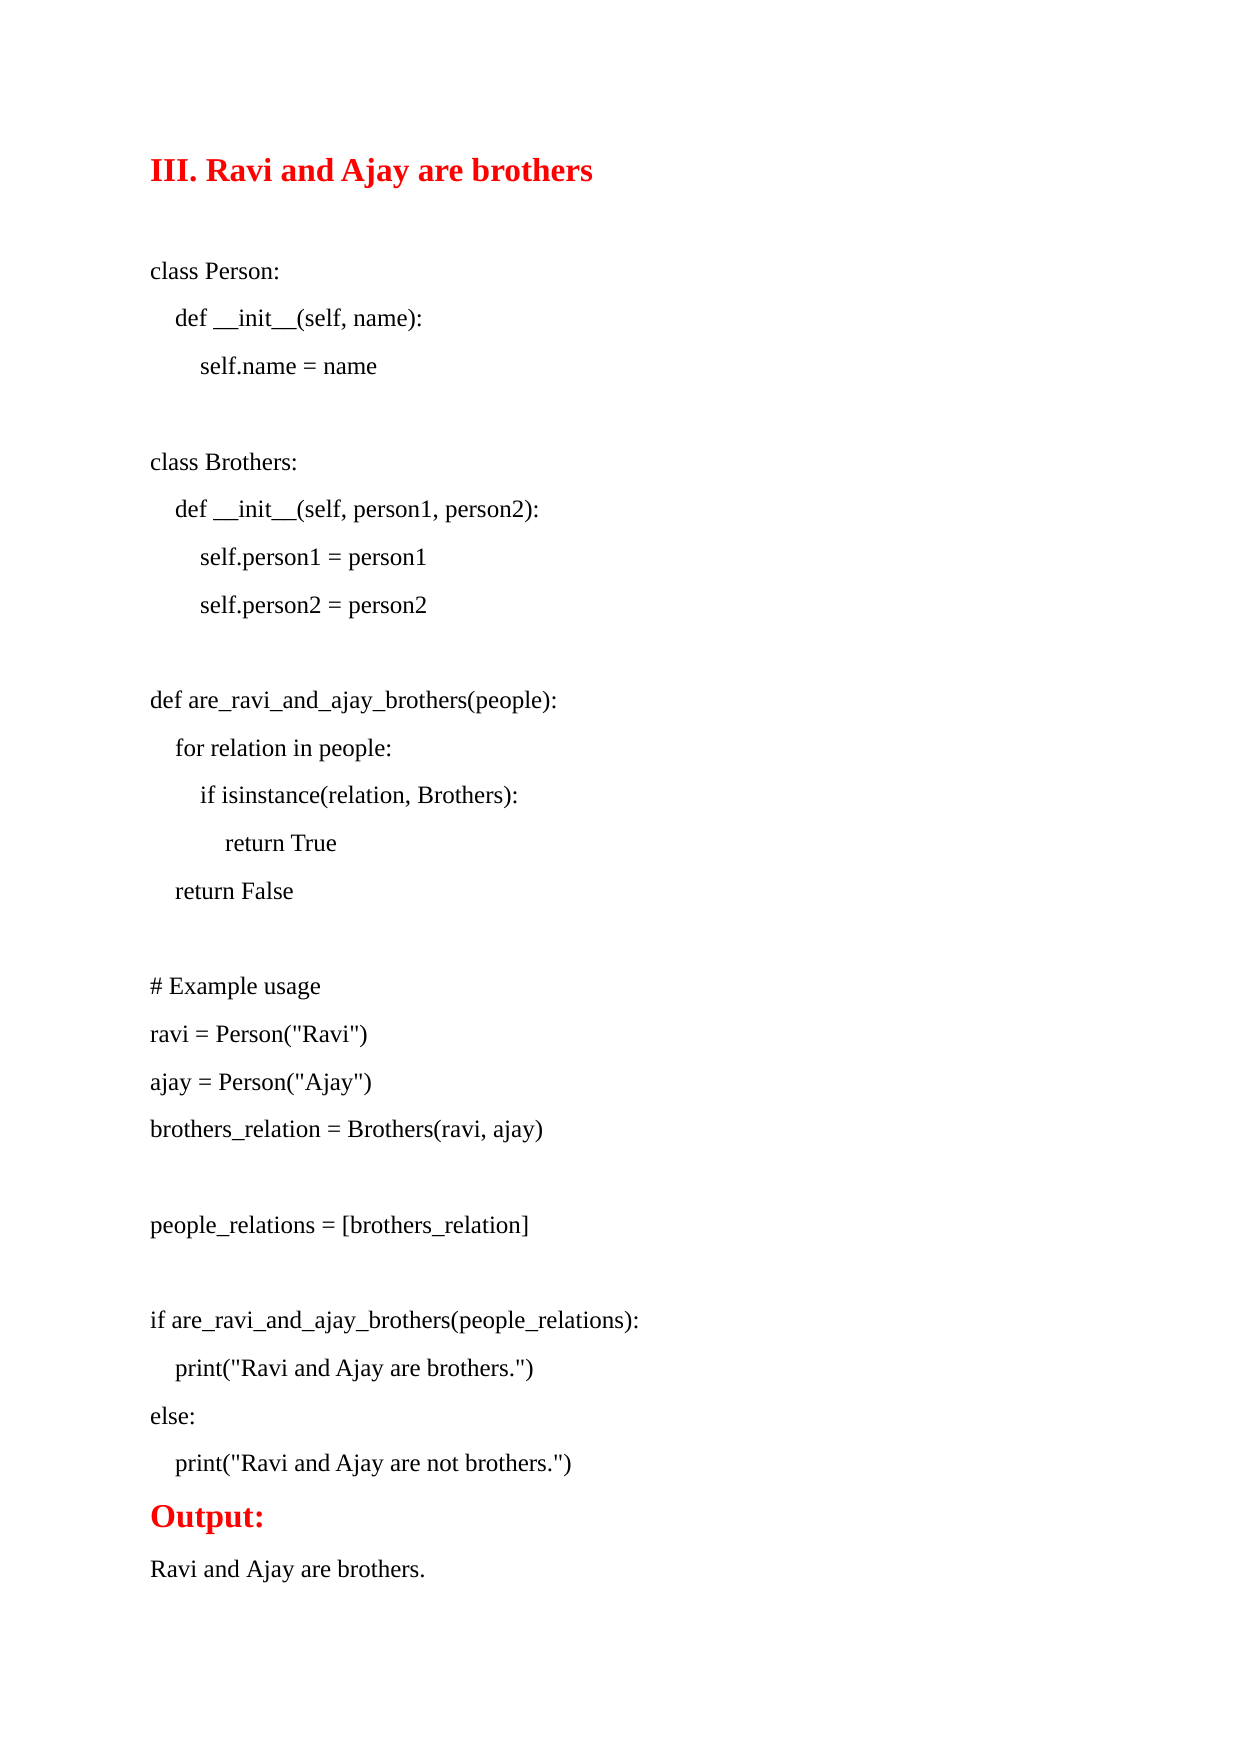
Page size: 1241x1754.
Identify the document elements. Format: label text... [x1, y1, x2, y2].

text self.person2 = person2 [150, 590, 1090, 618]
text return False [150, 876, 1090, 905]
text for relation in people: [150, 733, 1090, 762]
text III. Ravi and Ajay are brothers [150, 150, 1090, 188]
text def __init__(self, name): [150, 303, 1090, 332]
text print("Ravi and Ajay are not brothers.") [150, 1448, 1090, 1477]
text ravi = Person("Ravi") [150, 1019, 1090, 1048]
text ajay = Person("Ajay") [150, 1067, 1090, 1096]
text # Example usage [150, 971, 1090, 1000]
text class Brothers: [150, 447, 1090, 475]
text Ravi and Ajay are brothers. [150, 1554, 1090, 1583]
text self.person1 = person1 [150, 542, 1090, 571]
text if are_ravi_and_ajay_brothers(people_relations): [150, 1305, 1090, 1334]
text Output: [150, 1496, 1090, 1534]
text return True [150, 828, 1090, 857]
text class Person: [150, 256, 1090, 284]
text print("Ravi and Ajay are brothers.") [150, 1353, 1090, 1382]
text if isinstance(relation, Brothers): [150, 781, 1090, 809]
text def __init__(self, person1, person2): [150, 494, 1090, 523]
text self.name = name [150, 351, 1090, 380]
text brothers_relation = Brothers(ravi, ajay) [150, 1114, 1090, 1143]
text def are_ravi_and_ajay_brothers(people): [150, 685, 1090, 714]
text people_relations = [brothers_relation] [150, 1210, 1090, 1239]
text else: [150, 1401, 1090, 1429]
